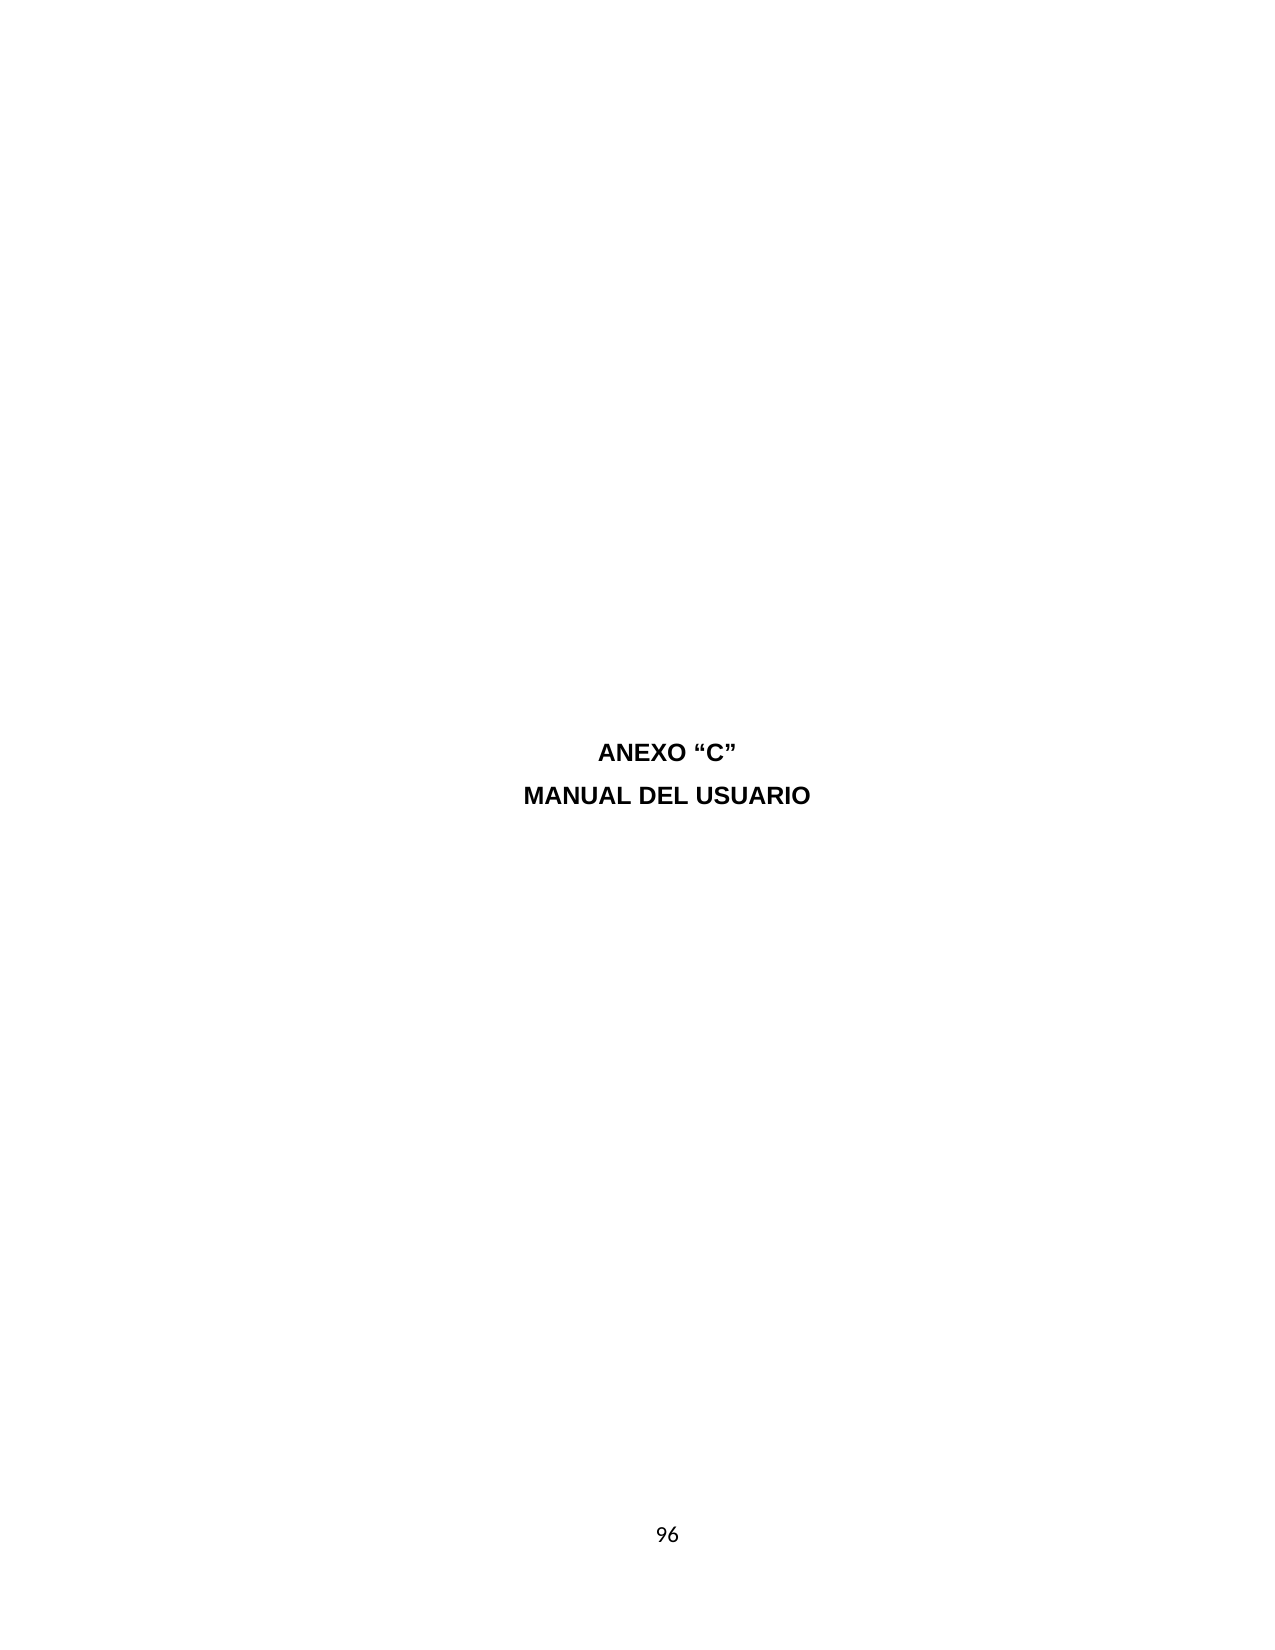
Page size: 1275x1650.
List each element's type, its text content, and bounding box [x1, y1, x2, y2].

text MANUAL DEL USUARIO [236, 781, 1098, 810]
text ANEXO “C” [236, 738, 1098, 767]
